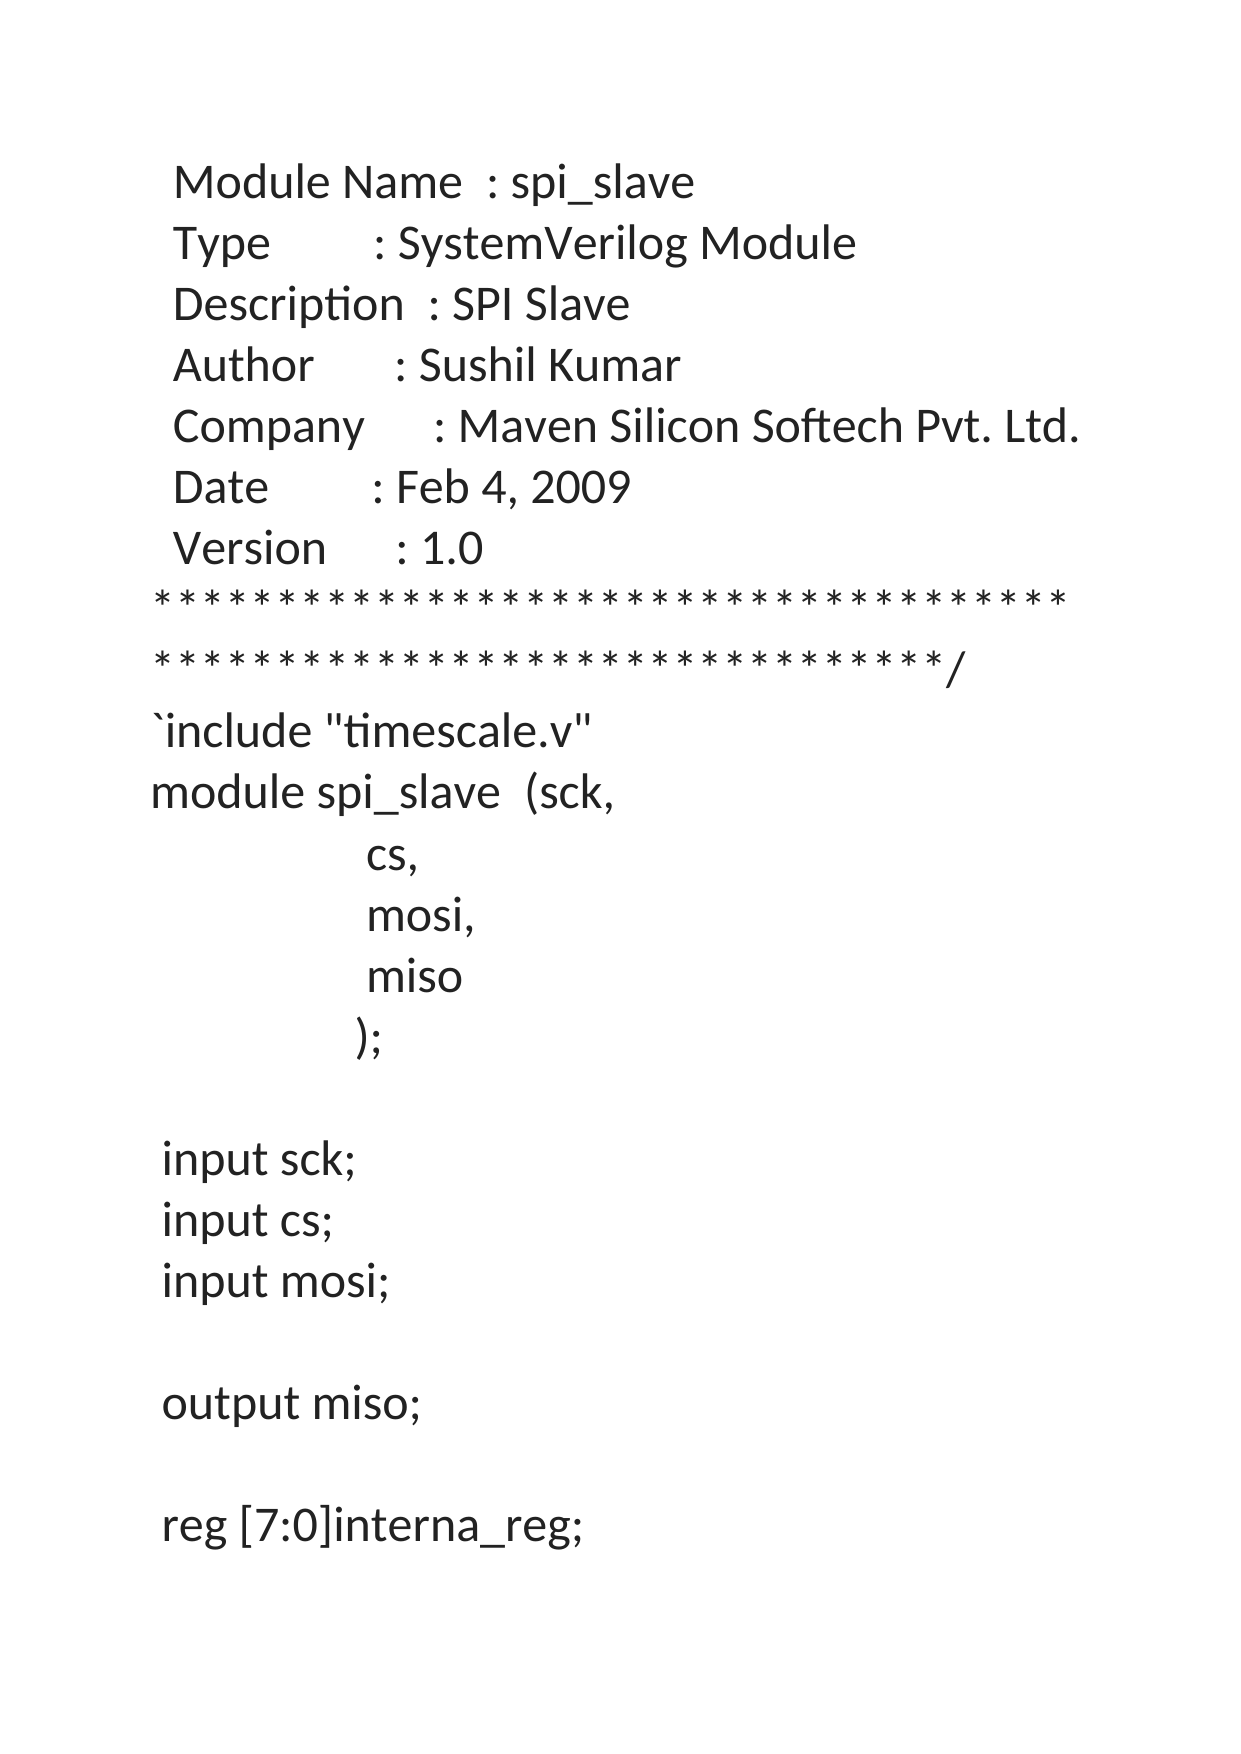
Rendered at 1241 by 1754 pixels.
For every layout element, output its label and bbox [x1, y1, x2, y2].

text [150, 150, 1090, 1554]
